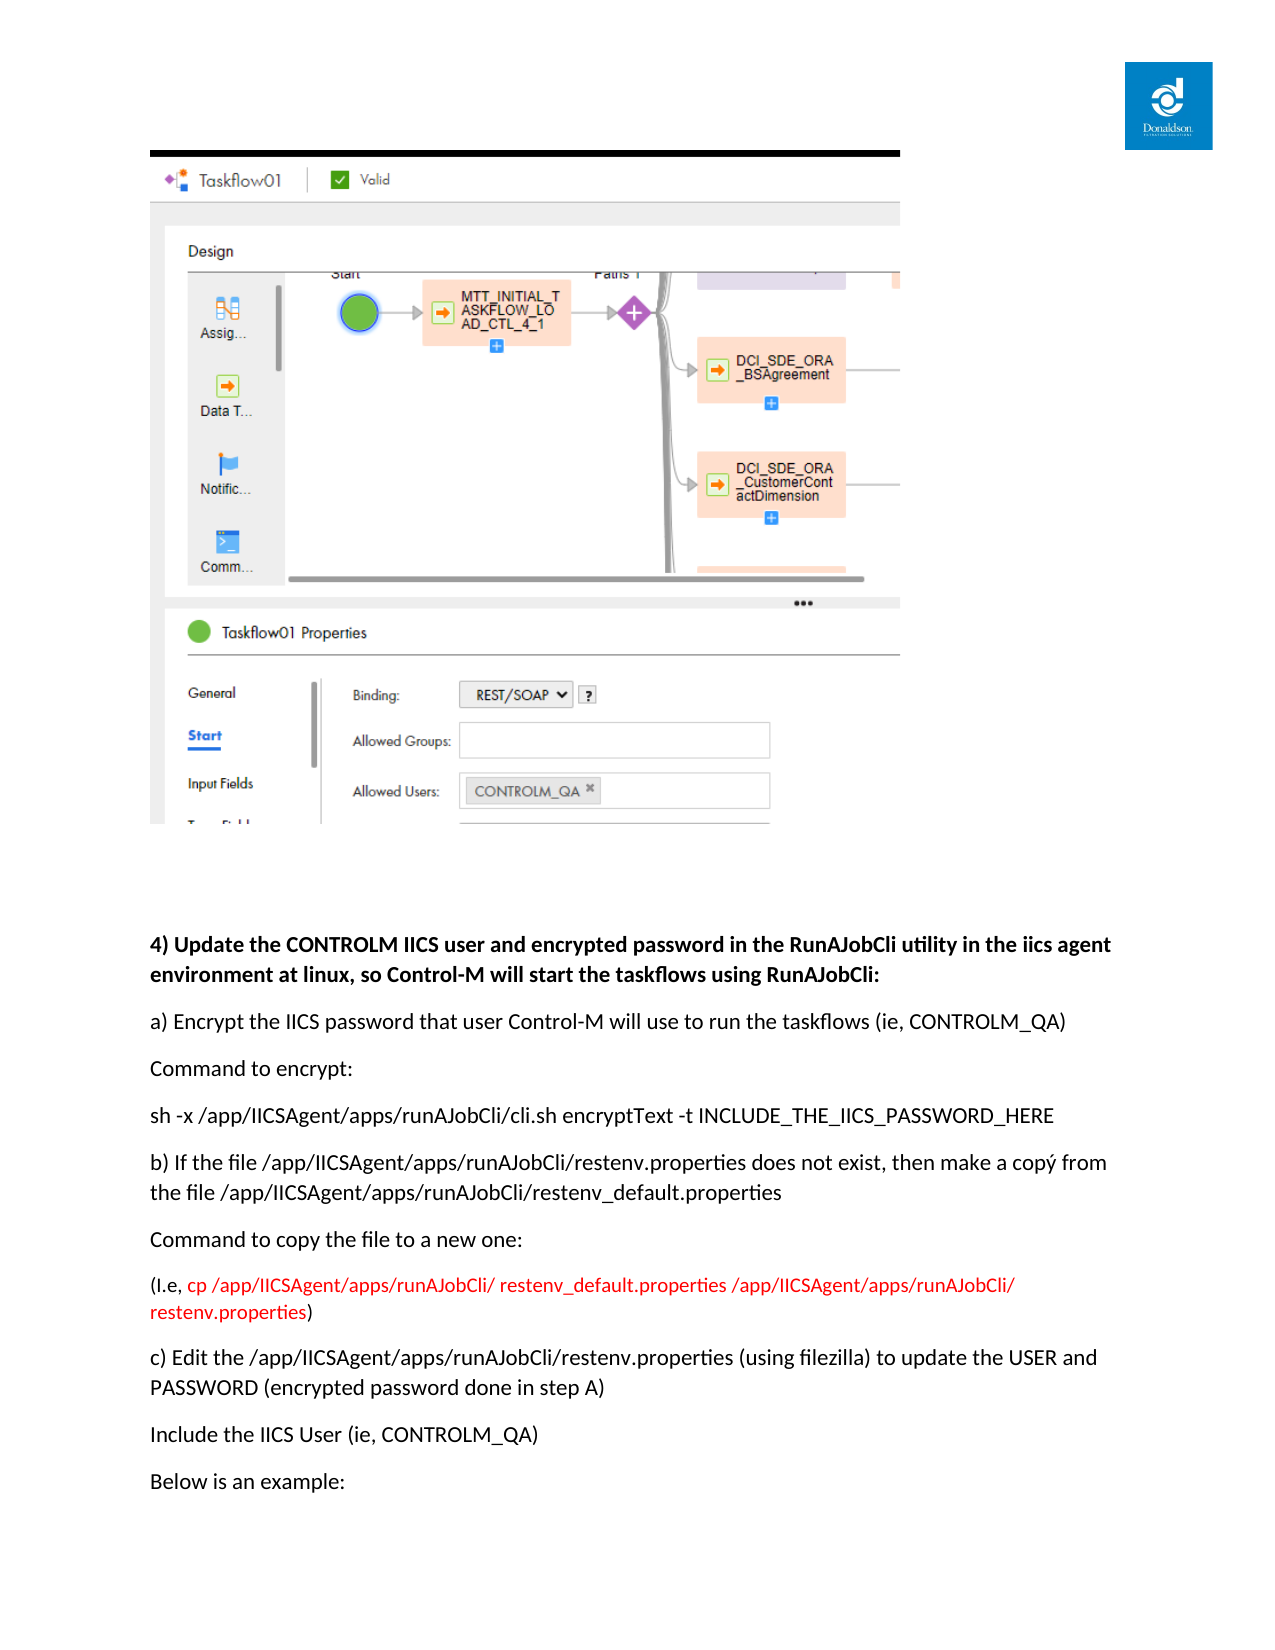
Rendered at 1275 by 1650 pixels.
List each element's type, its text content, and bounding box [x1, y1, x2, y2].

picture [1152, 103, 1183, 116]
text Below is an example: [150, 1467, 1125, 1495]
text a) Encrypt the IICS password that user Control-M will use to run the taskflows (ie, CONTROLM_QA) [150, 1007, 1125, 1035]
text sh -x /app/IICSAgent/apps/runAJobCli/cli.sh encryptText -t INCLUDE_THE_IICS_PASSWORD_HERE [150, 1101, 1125, 1129]
picture [1174, 126, 1182, 131]
text Command to encrypt: [150, 1054, 1125, 1082]
text b) If the file /app/IICSAgent/apps/runAJobCli/restenv.properties does not exist, then make a copý from the file /app/IICSAgent/apps/runAJobCli/restenv_default.properties [150, 1148, 1125, 1206]
text (I.e, cp /app/IICSAgent/apps/runAJobCli/ restenv_default.properties /app/IICSAgent/apps/runAJobCli/ restenv.properties) [150, 1272, 1125, 1324]
picture [1161, 127, 1171, 131]
picture [1152, 78, 1184, 107]
text c) Edit the /app/IICSAgent/apps/runAJobCli/restenv.properties (using filezilla) to update the USER and PASSWORD (encrypted password done in step A) [150, 1343, 1125, 1401]
text Include the IICS User (ie, CONTROLM_QA) [150, 1420, 1125, 1448]
picture [150, 150, 901, 824]
text 4) Update the CONTROLM IICS user and encrypted password in the RunAJobCli utility in the iics agent environment at linux, so Control-M will start the taskflows using RunAJobCli: [150, 930, 1125, 988]
text Command to copy the file to a new one: [150, 1225, 1125, 1253]
